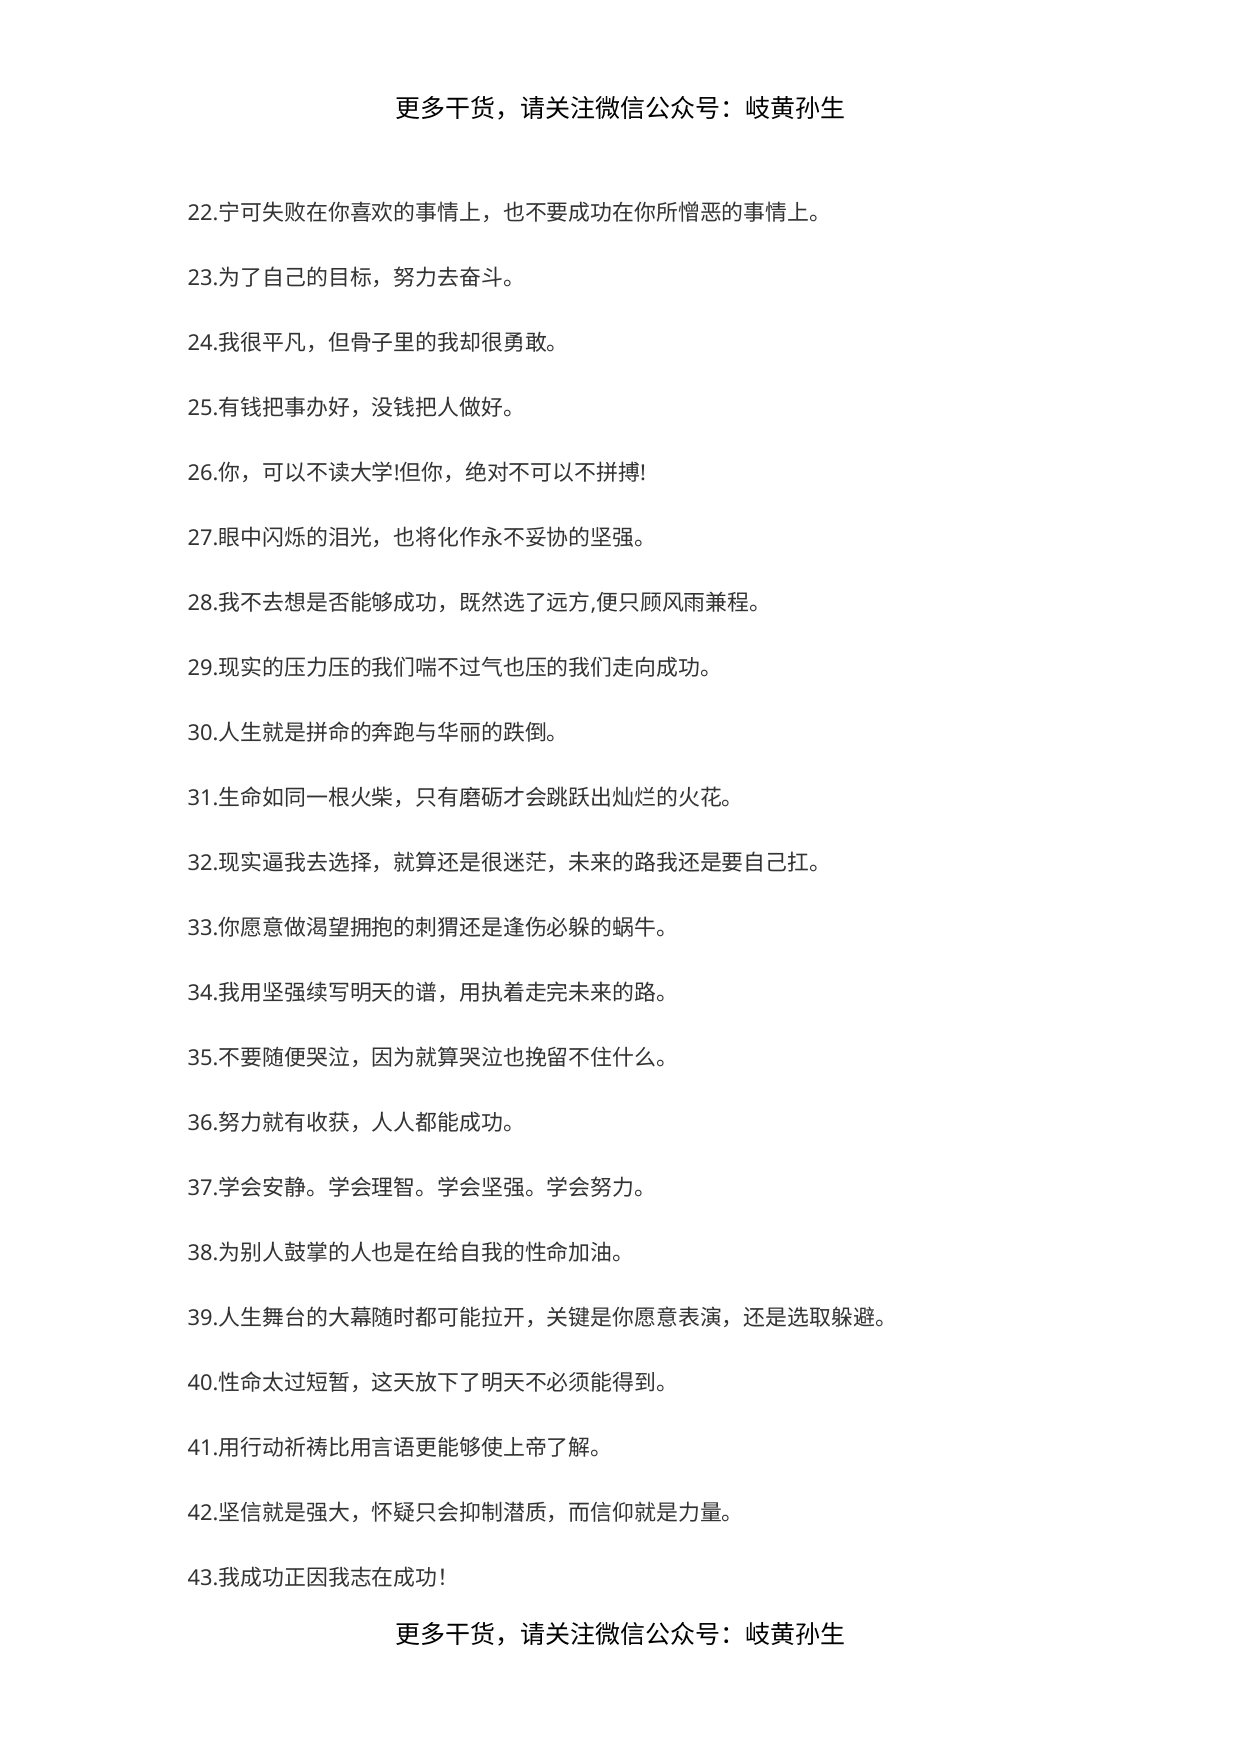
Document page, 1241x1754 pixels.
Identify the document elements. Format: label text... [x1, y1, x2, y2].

text 38.为别人鼓掌的人也是在给自我的性命加油。 [187, 1234, 1053, 1267]
text 31.生命如同一根火柴，只有磨砺才会跳跃出灿烂的火花。 [187, 779, 1053, 812]
text 35.不要随便哭泣，因为就算哭泣也挽留不住什么。 [187, 1039, 1053, 1072]
text 32.现实逼我去选择，就算还是很迷茫，未来的路我还是要自己扛。 [187, 844, 1053, 877]
text 37.学会安静。学会理智。学会坚强。学会努力。 [187, 1169, 1053, 1202]
text 23.为了自己的目标，努力去奋斗。 [187, 259, 1053, 292]
text 29.现实的压力压的我们喘不过气也压的我们走向成功。 [187, 649, 1053, 682]
text 34.我用坚强续写明天的谱，用执着走完未来的路。 [187, 974, 1053, 1007]
text 39.人生舞台的大幕随时都可能拉开，关键是你愿意表演，还是选取躲避。 [187, 1299, 1053, 1332]
text 43.我成功正因我志在成功！ [187, 1559, 1053, 1592]
text 25.有钱把事办好，没钱把人做好。 [187, 389, 1053, 422]
text 28.我不去想是否能够成功，既然选了远方,便只顾风雨兼程。 [187, 584, 1053, 617]
text 42.坚信就是强大，怀疑只会抑制潜质，而信仰就是力量。 [187, 1494, 1053, 1527]
text 24.我很平凡，但骨子里的我却很勇敢。 [187, 324, 1053, 357]
text 41.用行动祈祷比用言语更能够使上帝了解。 [187, 1429, 1053, 1462]
text 27.眼中闪烁的泪光，也将化作永不妥协的坚强。 [187, 519, 1053, 552]
text 33.你愿意做渴望拥抱的刺猬还是逢伤必躲的蜗牛。 [187, 909, 1053, 942]
text 30.人生就是拼命的奔跑与华丽的跌倒。 [187, 714, 1053, 747]
text 26.你，可以不读大学!但你，绝对不可以不拼搏! [187, 454, 1053, 487]
text 36.努力就有收获，人人都能成功。 [187, 1104, 1053, 1137]
text 40.性命太过短暂，这天放下了明天不必须能得到。 [187, 1364, 1053, 1397]
text 22.宁可失败在你喜欢的事情上，也不要成功在你所憎恶的事情上。 [187, 194, 1053, 227]
